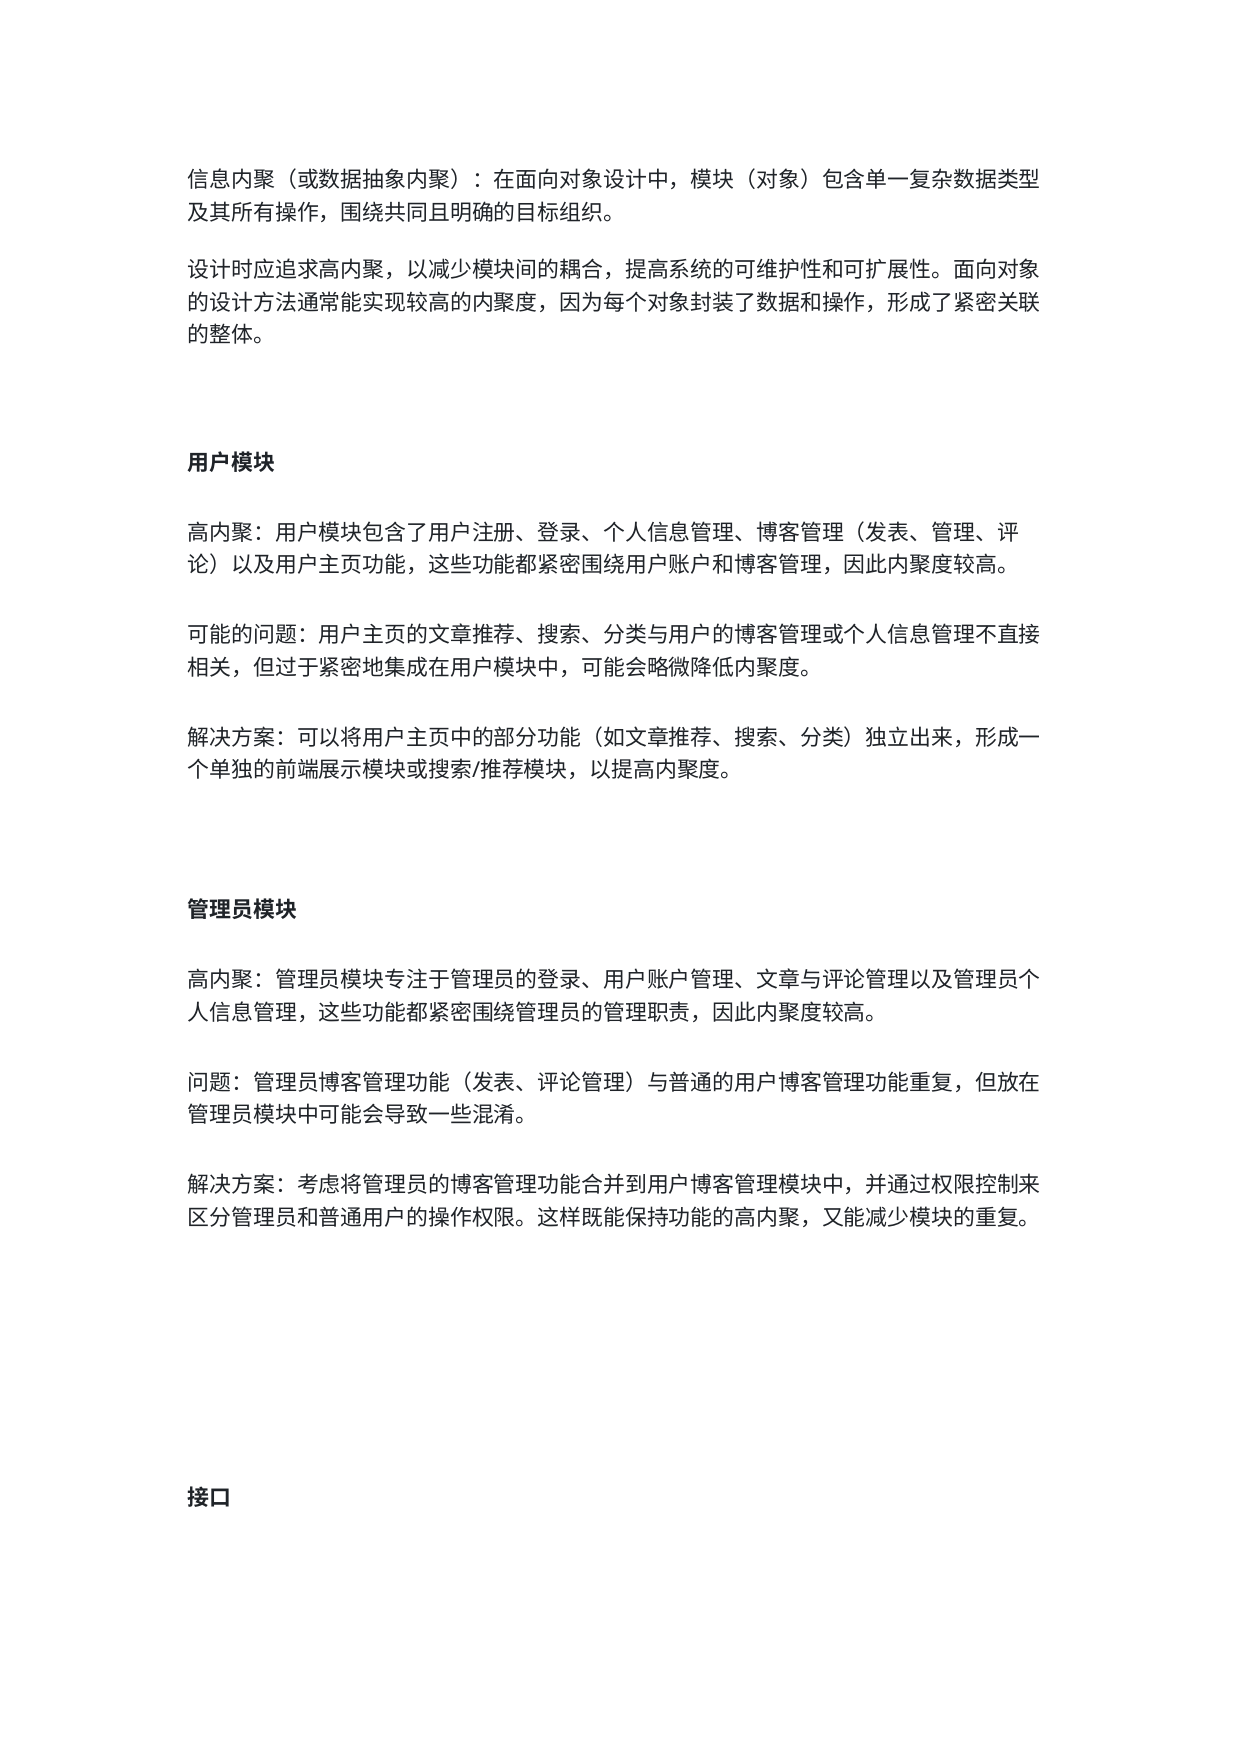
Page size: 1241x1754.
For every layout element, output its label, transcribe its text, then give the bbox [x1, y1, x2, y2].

text 问题：管理员博客管理功能（发表、评论管理）与普通的用户博客管理功能重复，但放在管理员模块中可能会导致一些混淆。 [187, 1064, 1053, 1129]
text 解决方案：可以将用户主页中的部分功能（如文章推荐、搜索、分类）独立出来，形成一个单独的前端展示模块或搜索/推荐模块，以提高内聚度。 [187, 719, 1053, 784]
text 接口 [187, 1479, 1053, 1512]
text 信息内聚（或数据抽象内聚）：在面向对象设计中，模块（对象）包含单一复杂数据类型及其所有操作，围绕共同且明确的目标组织。 [187, 162, 1053, 227]
text 可能的问题：用户主页的文章推荐、搜索、分类与用户的博客管理或个人信息管理不直接相关，但过于紧密地集成在用户模块中，可能会略微降低内聚度。 [187, 617, 1053, 682]
text 高内聚：用户模块包含了用户注册、登录、个人信息管理、博客管理（发表、管理、评论）以及用户主页功能，这些功能都紧密围绕用户账户和博客管理，因此内聚度较高。 [187, 514, 1053, 579]
text 用户模块 [187, 444, 1053, 477]
text 解决方案：考虑将管理员的博客管理功能合并到用户博客管理模块中，并通过权限控制来区分管理员和普通用户的操作权限。这样既能保持功能的高内聚，又能减少模块的重复。 [187, 1167, 1053, 1232]
text 设计时应追求高内聚，以减少模块间的耦合，提高系统的可维护性和可扩展性。面向对象的设计方法通常能实现较高的内聚度，因为每个对象封装了数据和操作，形成了紧密关联的整体。 [187, 252, 1053, 349]
text 管理员模块 [187, 892, 1053, 924]
text 高内聚：管理员模块专注于管理员的登录、用户账户管理、文章与评论管理以及管理员个人信息管理，这些功能都紧密围绕管理员的管理职责，因此内聚度较高。 [187, 962, 1053, 1027]
